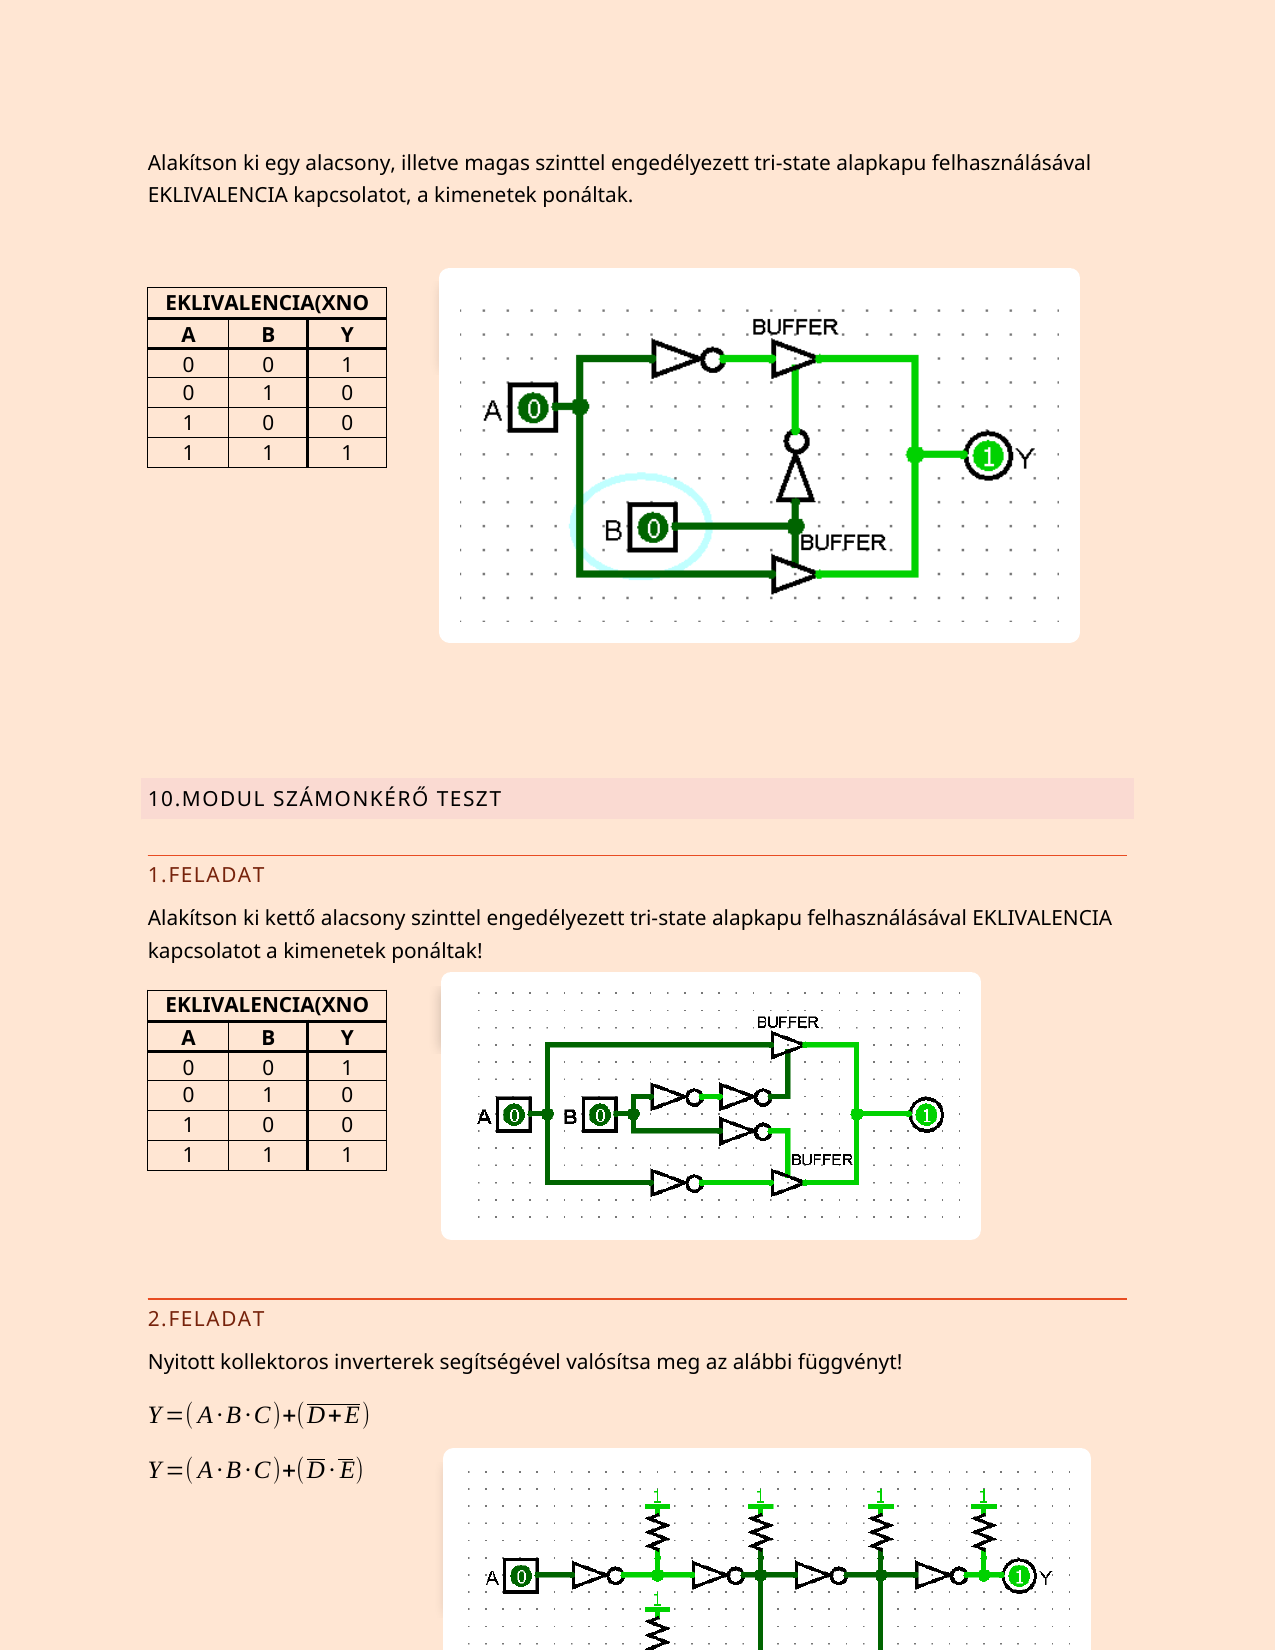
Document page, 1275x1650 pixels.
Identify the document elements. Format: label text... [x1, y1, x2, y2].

table_cell 0 [229, 408, 306, 437]
picture [460, 288, 1059, 622]
table_cell A [148, 320, 228, 347]
table_cell 1 [309, 1053, 386, 1079]
table_cell 0 [229, 350, 306, 377]
table_cell 0 [229, 1111, 306, 1139]
subtitle 2.FELADAT [148, 1300, 1127, 1332]
table_cell 1 [148, 1141, 228, 1169]
table_cell 0 [309, 408, 386, 437]
table_cell 0 [309, 378, 386, 407]
subtitle 1.Feladat [148, 856, 1127, 889]
text Alakítson ki egy alacsony, illetve magas szinttel engedélyezett tri-state alapkapu felhasználásával EKLIVALENCIA kapcsolatot, a kimenetek ponáltak. [148, 148, 1127, 209]
table_cell 0 [309, 1111, 386, 1139]
table_cell Y [309, 320, 386, 347]
table_cell 1 [229, 1081, 306, 1109]
table_cell 1 [148, 1111, 228, 1139]
table_cell Y [309, 1023, 386, 1049]
table_cell 1 [148, 408, 228, 437]
table_header EKLIVALENCIA(XNOR) [148, 991, 386, 1019]
table_cell A [148, 1023, 228, 1049]
table_cell 0 [148, 1053, 228, 1079]
picture [464, 1469, 1070, 1650]
text Nyitott kollektoros inverterek segítségével valósítsa meg az alábbi függvényt! [148, 1347, 1127, 1375]
table_cell B [229, 1023, 306, 1049]
table_cell 1 [309, 350, 386, 377]
table_cell 1 [309, 438, 386, 467]
table_cell 0 [229, 1053, 306, 1079]
table_cell 0 [148, 1081, 228, 1109]
text Alakítson ki kettő alacsony szinttel engedélyezett tri-state alapkapu felhasználásával EKLIVALENCIA kapcsolatot a kimenetek ponáltak! [148, 903, 1127, 964]
table_cell 1 [309, 1141, 386, 1169]
table_cell 1 [229, 378, 306, 407]
table_cell 1 [229, 1141, 306, 1169]
table_cell B [229, 320, 306, 347]
subtitle 10.modul számonkérő teszt [148, 785, 1127, 813]
table_cell 1 [229, 438, 306, 467]
table_cell 1 [148, 438, 228, 467]
table_cell 0 [309, 1081, 386, 1109]
picture [462, 992, 960, 1219]
table_header EKLIVALENCIA(XNOR) [148, 288, 386, 317]
table_cell 0 [148, 378, 228, 407]
table_cell 0 [148, 350, 228, 377]
